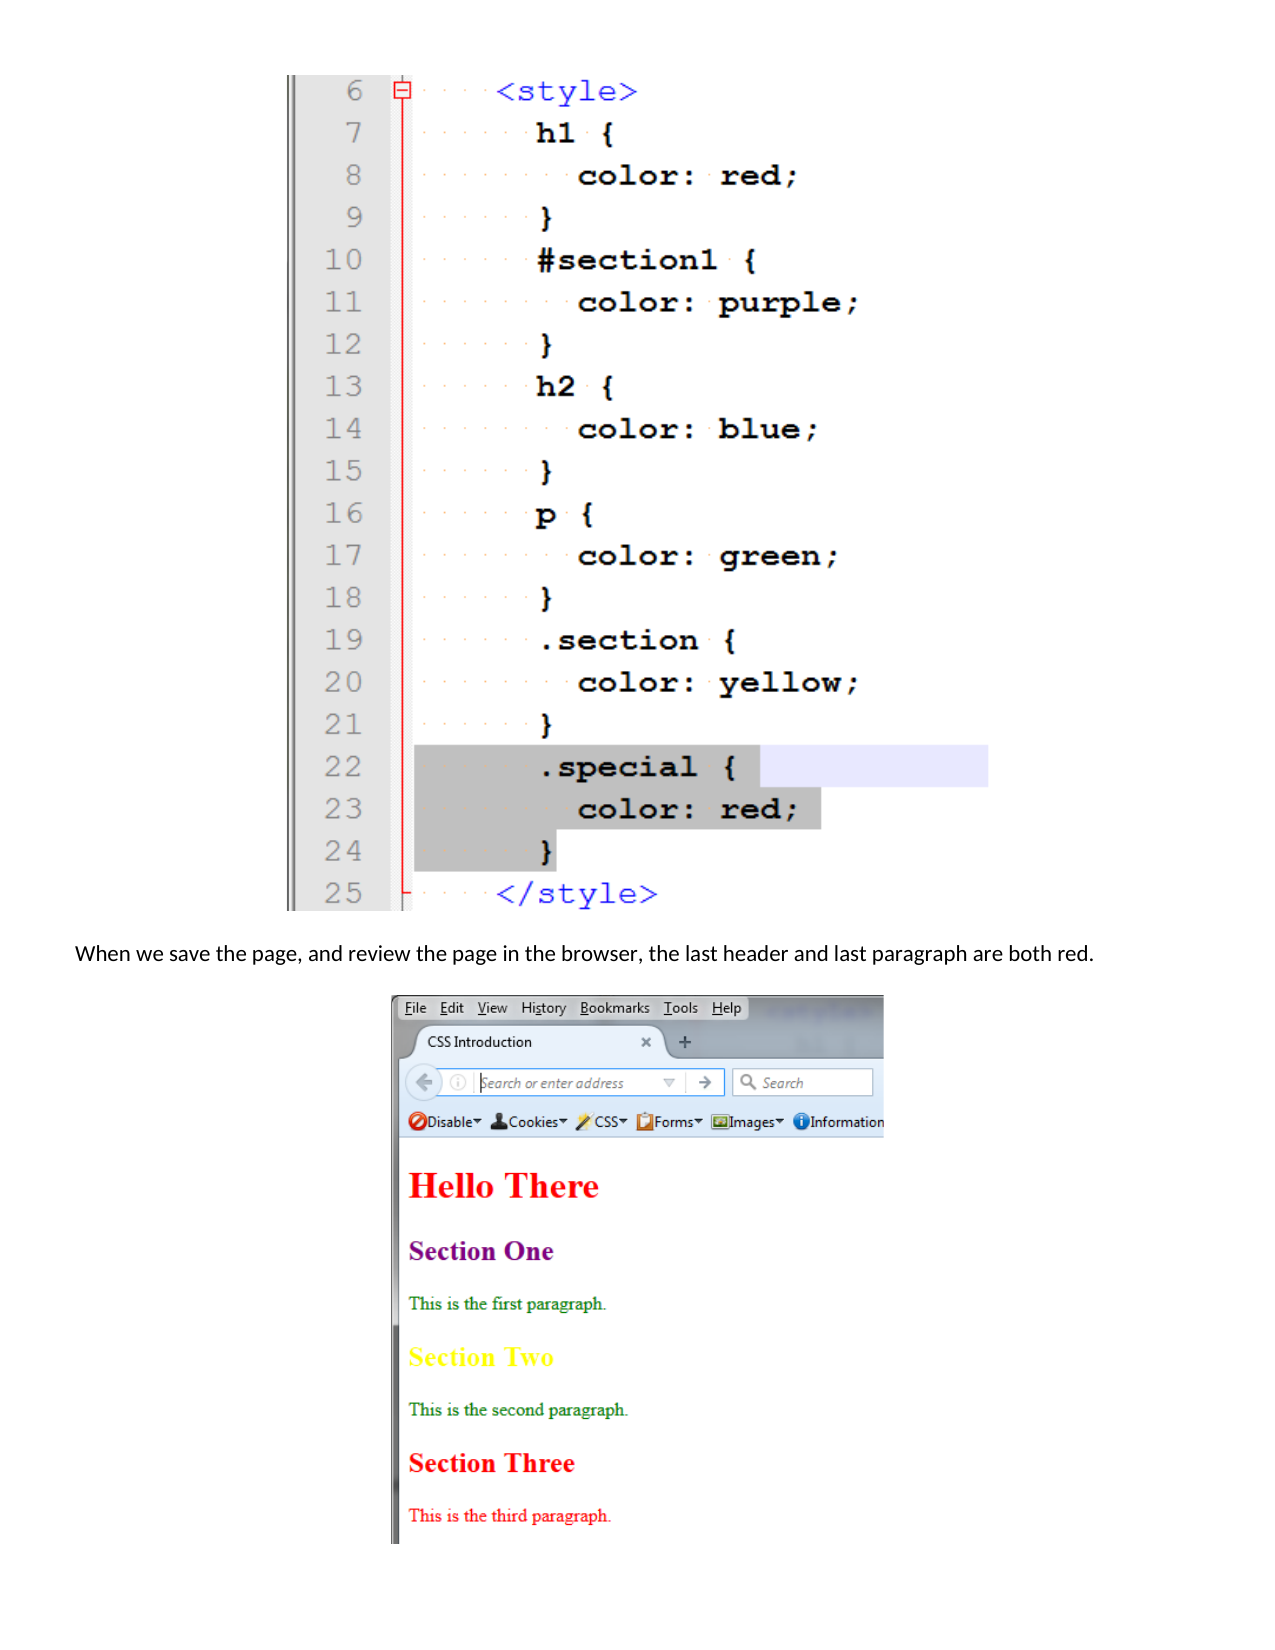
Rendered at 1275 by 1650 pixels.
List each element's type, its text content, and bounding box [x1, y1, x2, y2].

text When we save the page, and review the page in the browser, the last header and last paragraph are both red. [75, 939, 1200, 967]
picture [286, 75, 989, 911]
picture [391, 995, 884, 1544]
